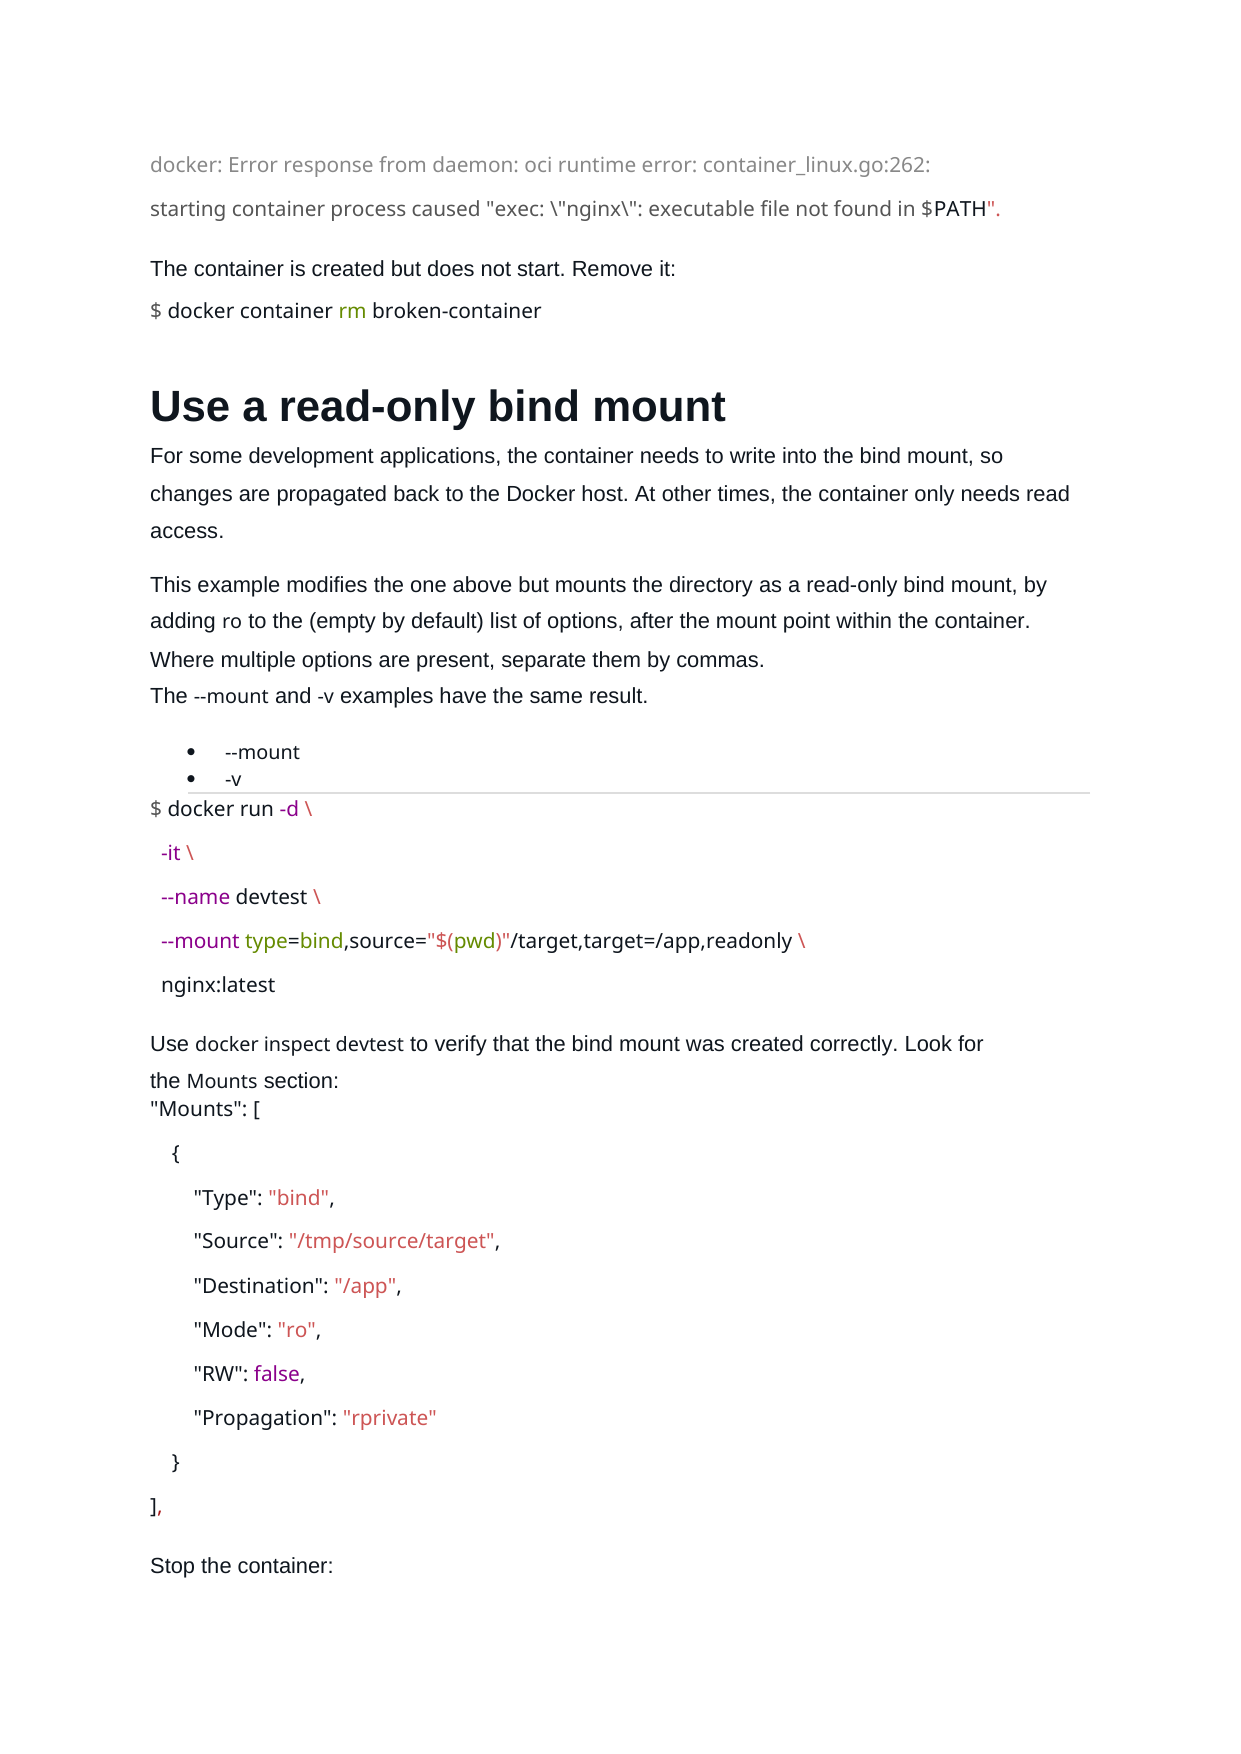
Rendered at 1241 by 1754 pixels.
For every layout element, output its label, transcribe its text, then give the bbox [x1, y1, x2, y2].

text -it \ [150, 838, 1090, 866]
text The --mount and -v examples have the same result. [150, 672, 1090, 709]
text "Source": "/tmp/source/target", [150, 1227, 1090, 1255]
text $ docker run -d \ [150, 794, 1090, 822]
text ], [150, 1491, 1090, 1519]
text { [150, 1138, 1090, 1167]
text The container is created but does not start. Remove it: [150, 243, 1090, 281]
text "Destination": "/app", [150, 1271, 1090, 1299]
text "Type": "bind", [150, 1183, 1090, 1211]
text } [150, 1447, 1090, 1475]
text starting container process caused "exec: \"nginx\": executable file not found in $PATH". [150, 194, 1090, 222]
text Use docker inspect devtest to verify that the bind mount was created correctly. Look for the Mounts section: [150, 1019, 1090, 1094]
text --mount type=bind,source="$(pwd)"/target,target=/app,readonly \ [150, 926, 1090, 954]
text Stop the container: [150, 1540, 1090, 1578]
text --name devtest \ [150, 882, 1090, 911]
text "Propagation": "rprivate" [150, 1403, 1090, 1431]
text docker: Error response from daemon: oci runtime error: container_linux.go:262: [150, 150, 1090, 178]
text "Mounts": [ [150, 1094, 1090, 1123]
text Use a read-only bind mount [150, 372, 1090, 431]
text This example modifies the one above but mounts the directory as a read-only bind mount, by adding ro to the (empty by default) list of options, after the mount point within the container. Where multiple options are present, separate them by commas. [150, 559, 1090, 672]
text nginx:latest [150, 970, 1090, 999]
text For some development applications, the container needs to write into the bind mount, so changes are propagated back to the Docker host. At other times, the container only needs read access. [150, 431, 1090, 544]
list -v [187, 765, 1090, 794]
text "RW": false, [150, 1359, 1090, 1387]
text $ docker container rm broken-container [150, 296, 1090, 325]
list --mount [187, 738, 1090, 765]
text "Mode": "ro", [150, 1315, 1090, 1343]
